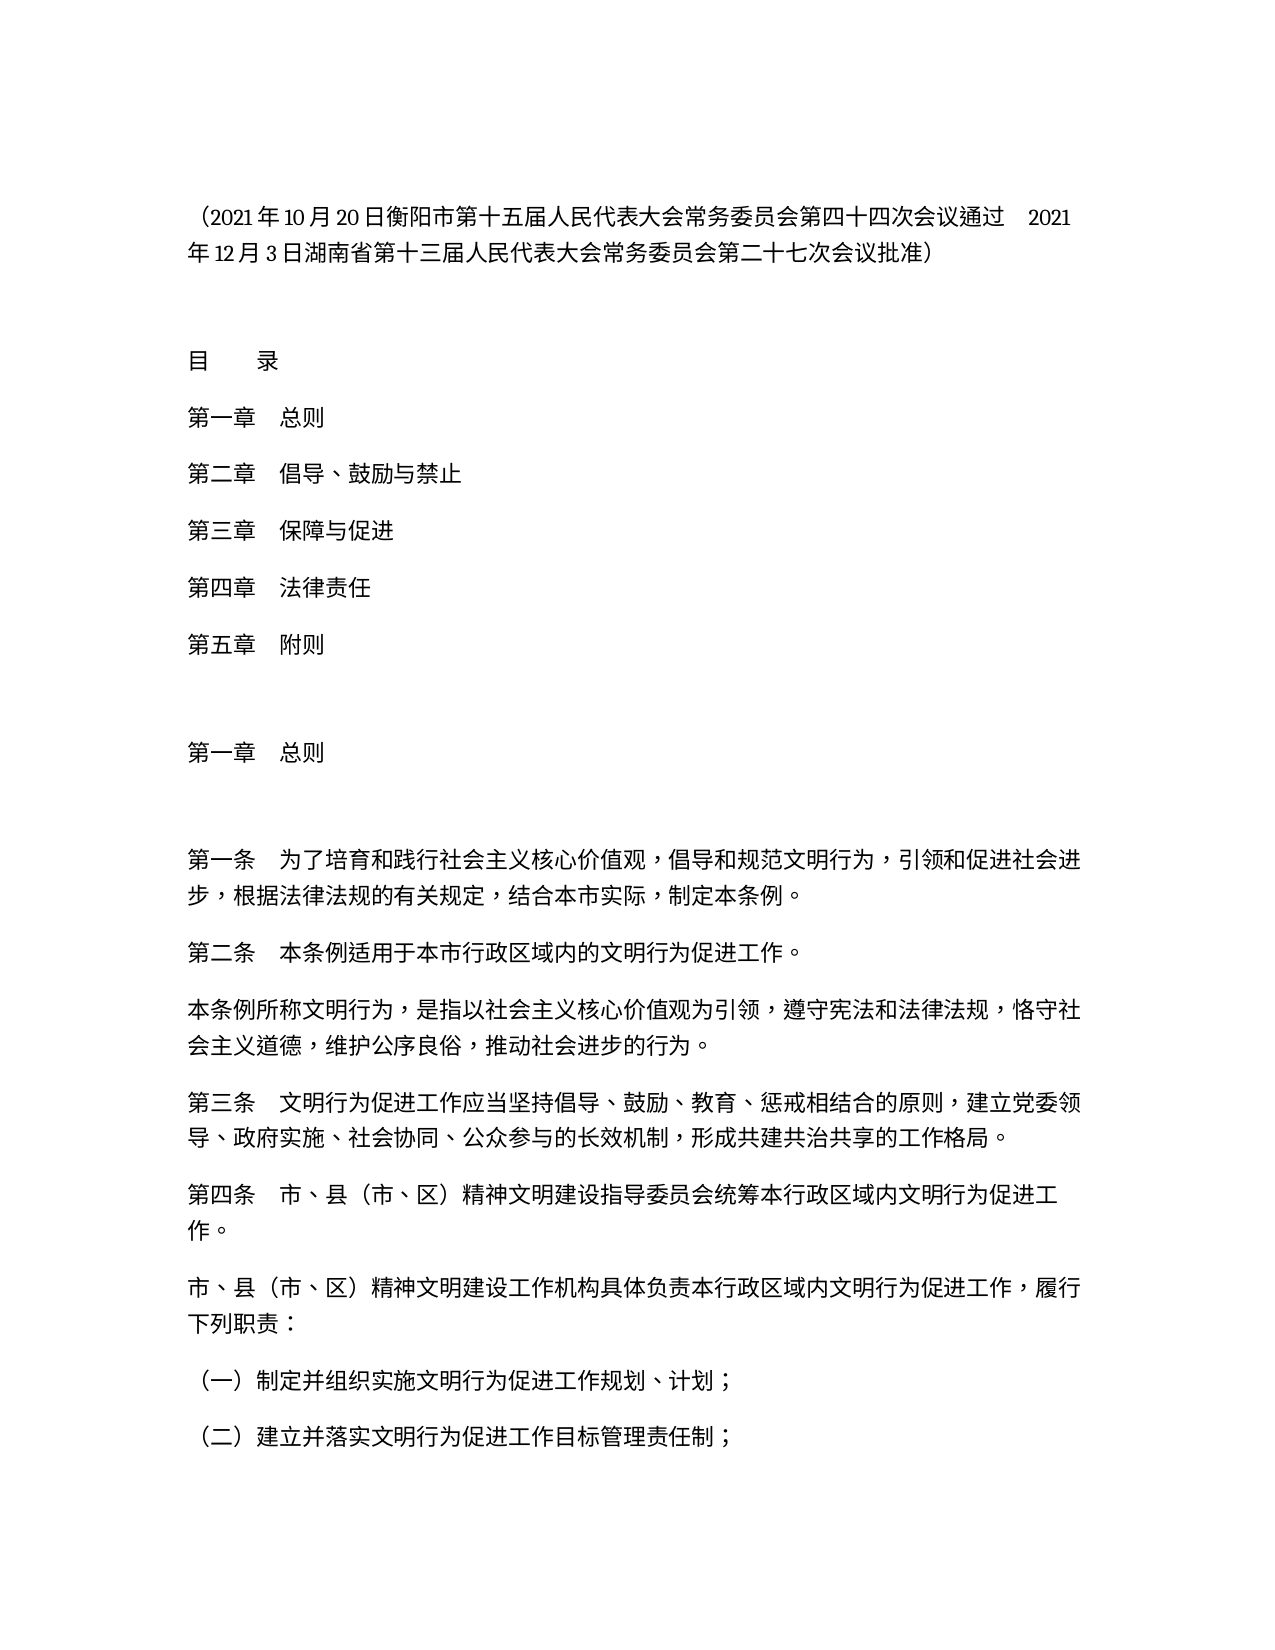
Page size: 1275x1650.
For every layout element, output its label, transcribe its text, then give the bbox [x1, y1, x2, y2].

text 第二章 倡导、鼓励与禁止 [187, 458, 1087, 489]
text 第三条 文明行为促进工作应当坚持倡导、鼓励、教育、惩戒相结合的原则，建立党委领导、政府实施、社会协同、公众参与的长效机制，形成共建共治共享的工作格局。 [187, 1086, 1087, 1154]
text （二）建立并落实文明行为促进工作目标管理责任制； [187, 1421, 1087, 1453]
text 第一条 为了培育和践行社会主义核心价值观，倡导和规范文明行为，引领和促进社会进步，根据法律法规的有关规定，结合本市实际，制定本条例。 [187, 844, 1087, 911]
text 目 录 [187, 345, 1087, 376]
text 第四条 市、县（市、区）精神文明建设指导委员会统筹本行政区域内文明行为促进工作。 [187, 1179, 1087, 1246]
text 第三章 保障与促进 [187, 515, 1087, 546]
text （2021年10月20日衡阳市第十五届人民代表大会常务委员会第四十四次会议通过 2021年12月3日湖南省第十三届人民代表大会常务委员会第二十七次会议批准） [187, 201, 1087, 268]
text 第二条 本条例适用于本市行政区域内的文明行为促进工作。 [187, 937, 1087, 968]
text （一）制定并组织实施文明行为促进工作规划、计划； [187, 1364, 1087, 1396]
text 第一章 总则 [187, 402, 1087, 433]
text 第五章 附则 [187, 629, 1087, 660]
text 第四章 法律责任 [187, 572, 1087, 603]
text 第一章 总则 [187, 736, 1087, 768]
text 市、县（市、区）精神文明建设工作机构具体负责本行政区域内文明行为促进工作，履行下列职责： [187, 1272, 1087, 1339]
text 本条例所称文明行为，是指以社会主义核心价值观为引领，遵守宪法和法律法规，恪守社会主义道德，维护公序良俗，推动社会进步的行为。 [187, 994, 1087, 1061]
